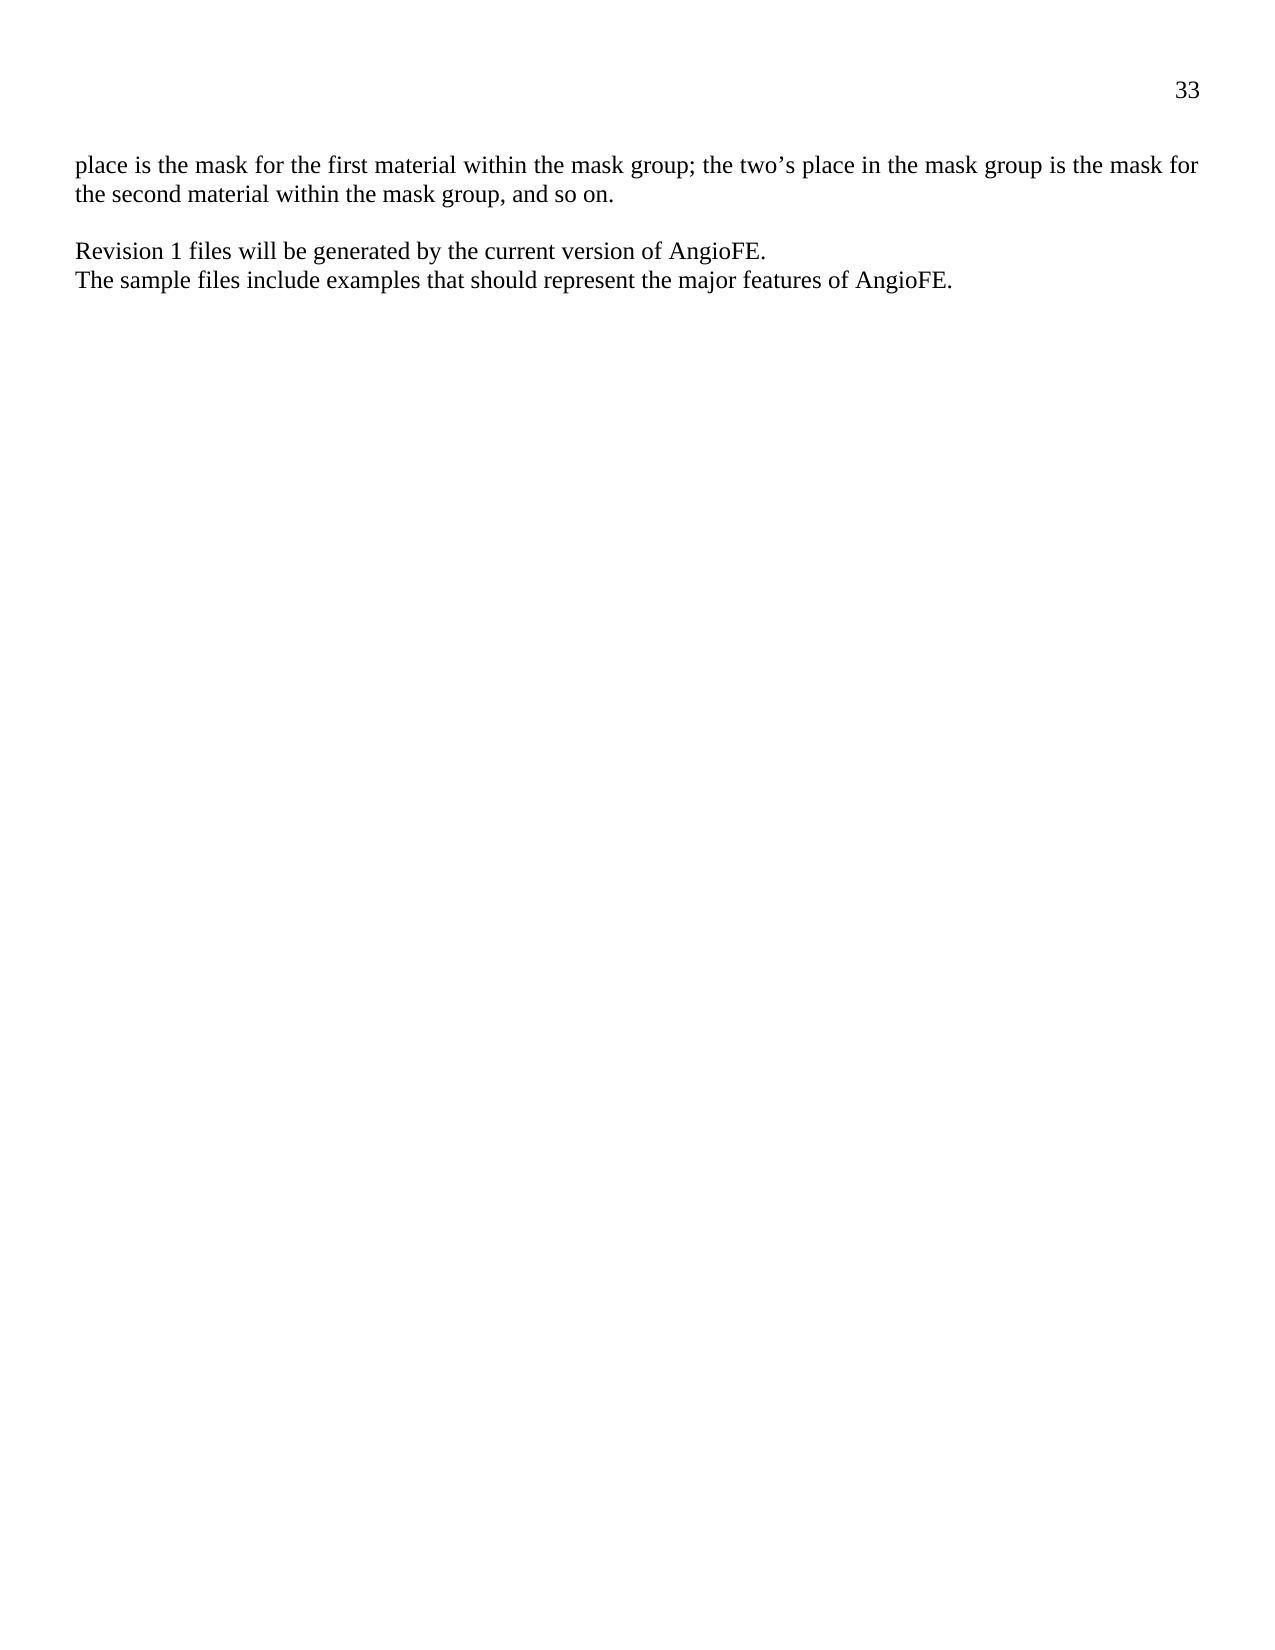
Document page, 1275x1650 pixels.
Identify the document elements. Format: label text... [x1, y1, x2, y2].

text The sample files include examples that should represent the major features of AngioFE. [75, 265, 1200, 294]
text Revision 1 files will be generated by the current version of AngioFE. [75, 236, 1200, 265]
